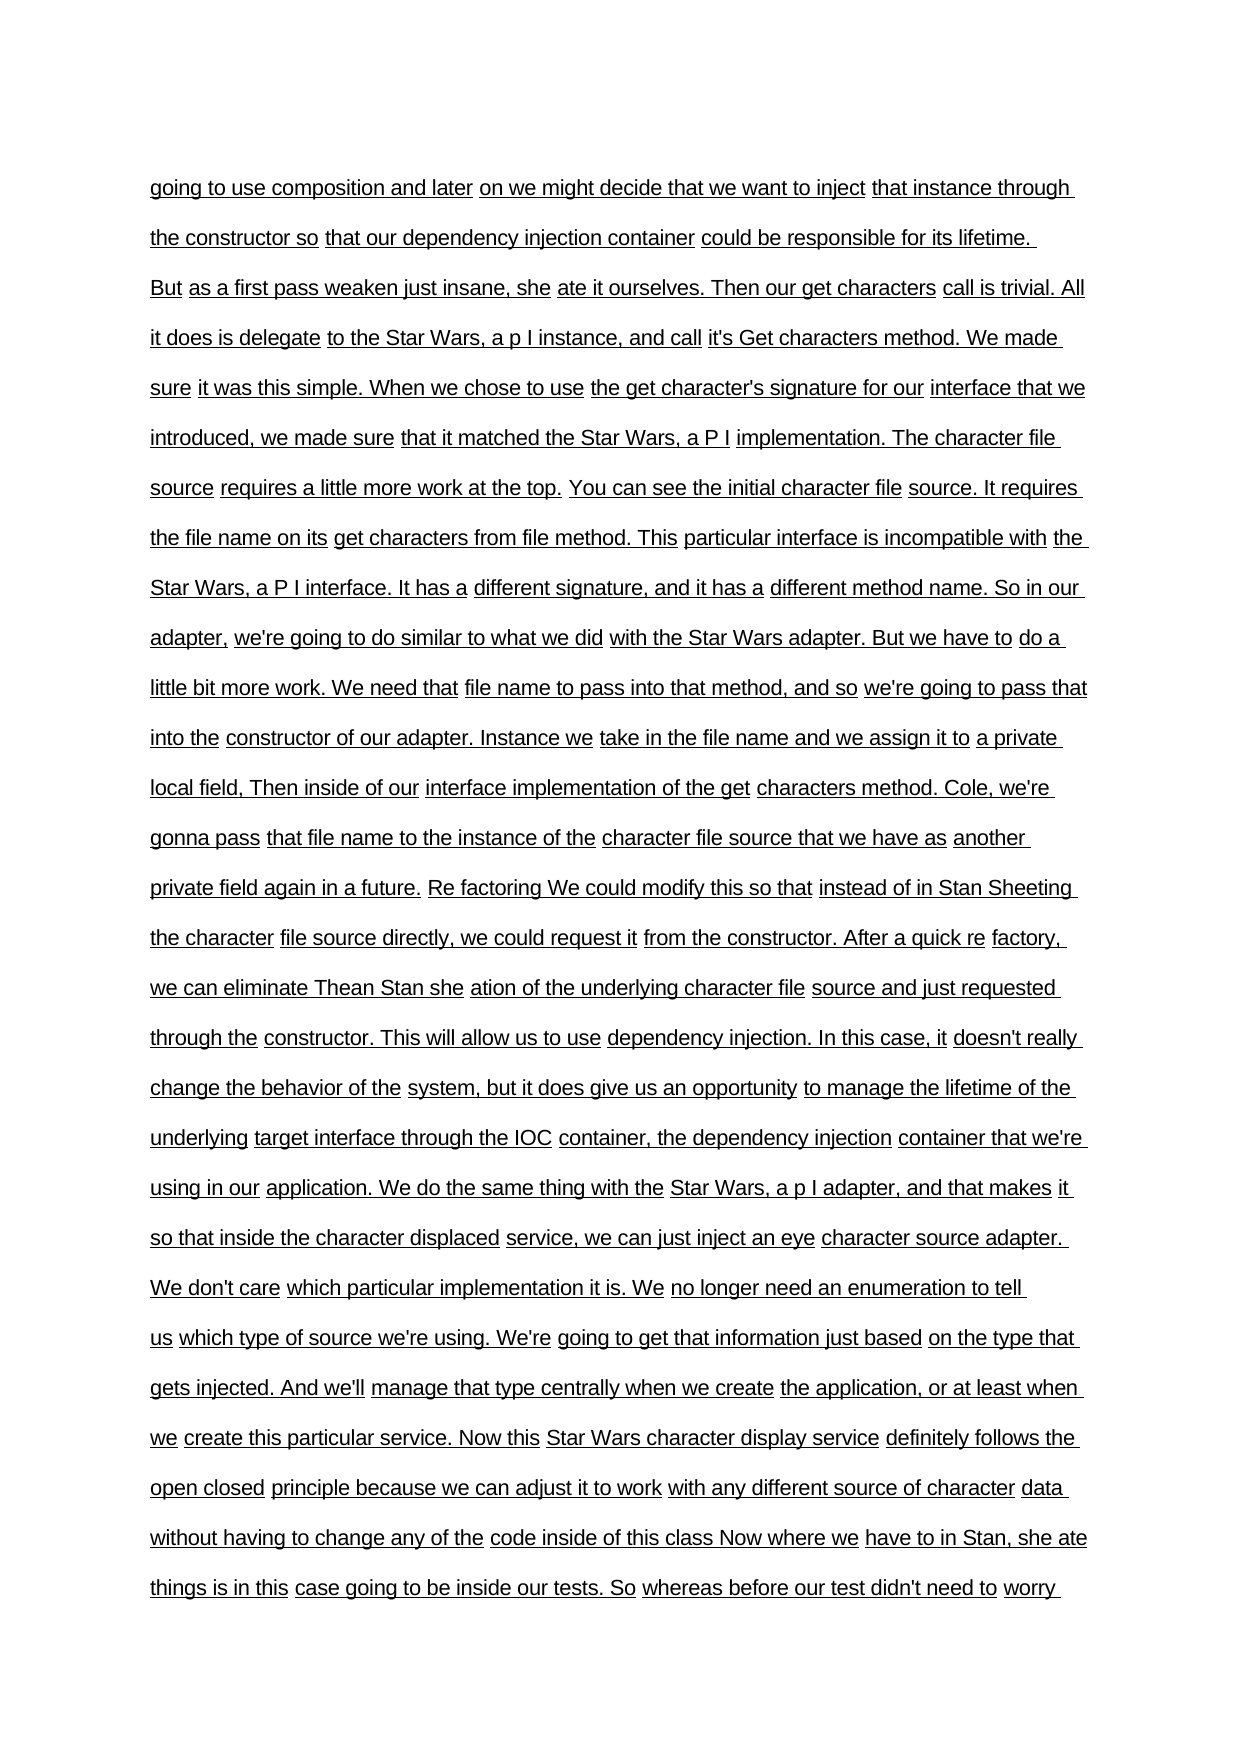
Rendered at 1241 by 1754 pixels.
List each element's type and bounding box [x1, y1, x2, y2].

text [150, 150, 1090, 1600]
